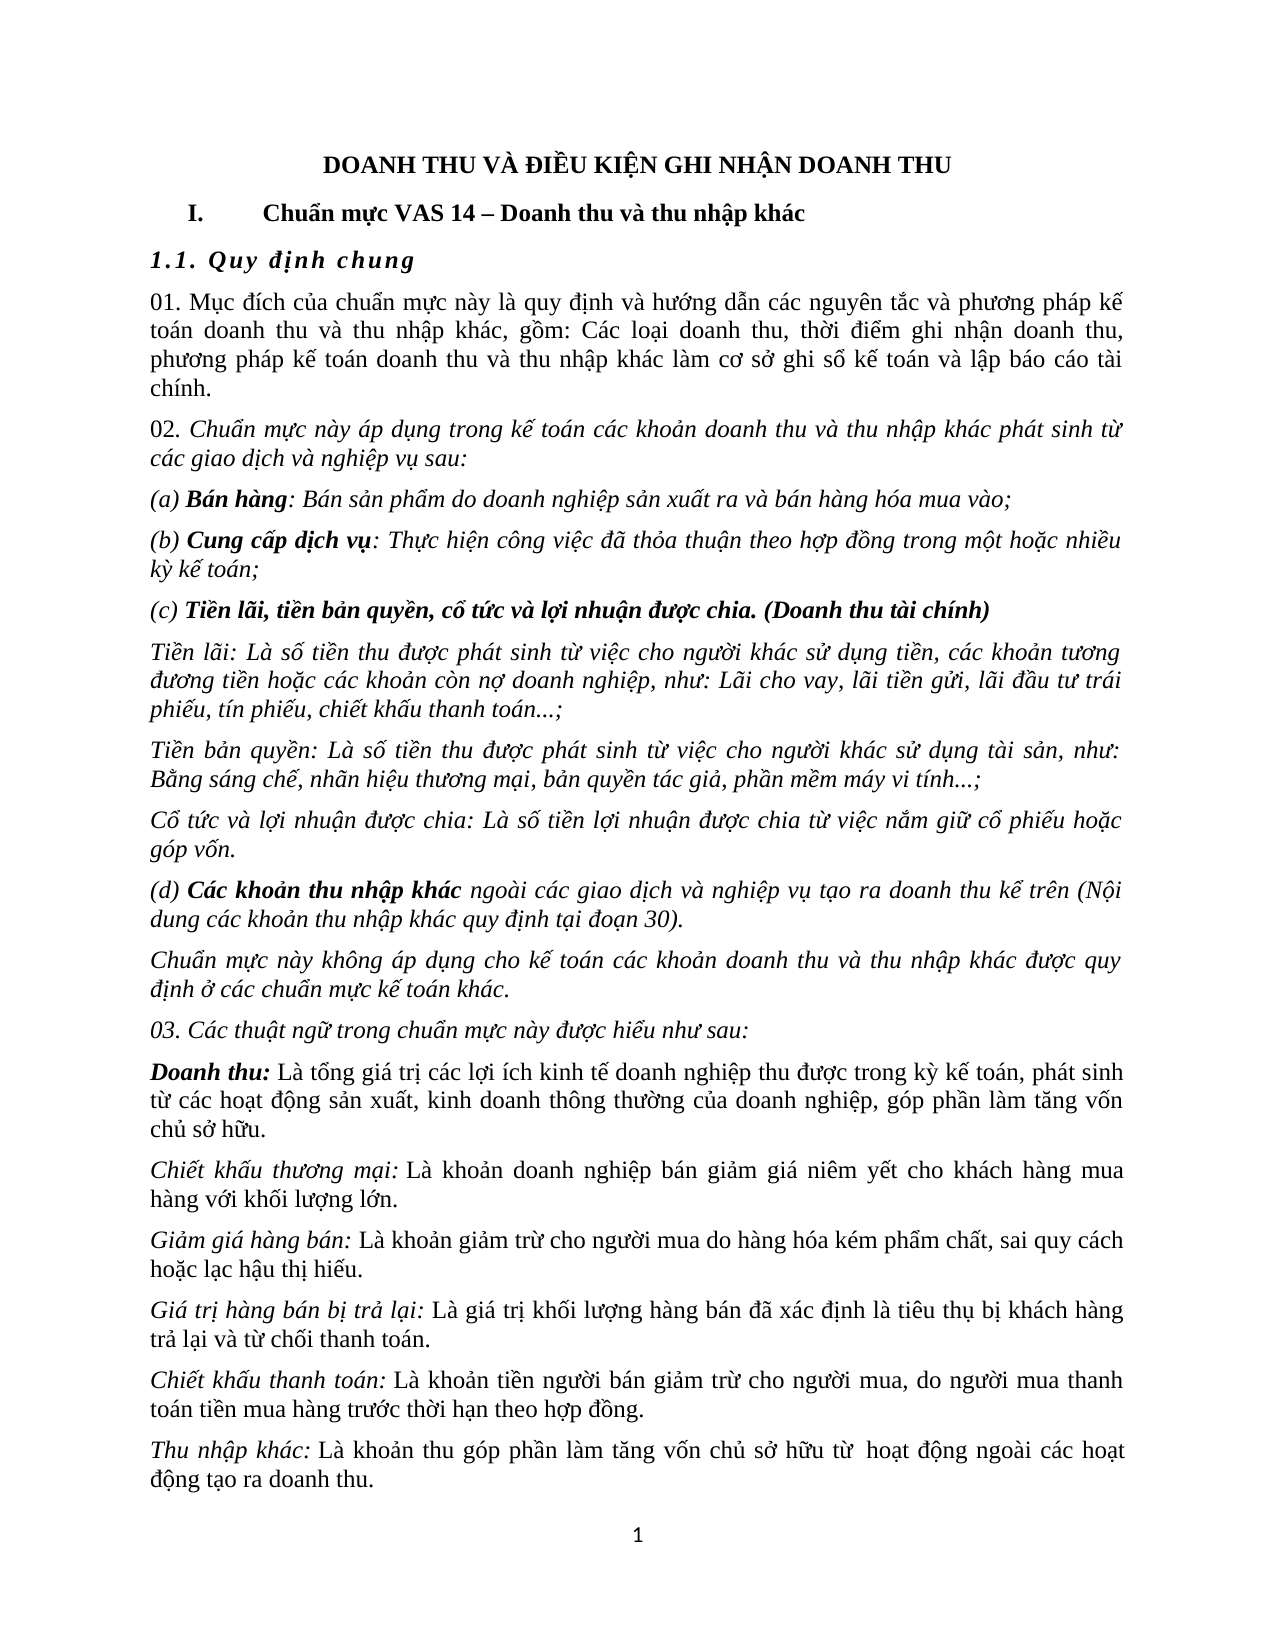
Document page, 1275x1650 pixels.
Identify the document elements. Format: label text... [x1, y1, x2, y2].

text 02. Chuẩn mực này áp dụng trong kế toán các khoản doanh thu và thu nhập khác phát sinh từ các giao dịch và nghiệp vụ sau: [150, 414, 1125, 472]
text Cổ tức và lợi nhuận được chia: Là số tiền lợi nhuận được chia từ việc nắm giữ cổ phiếu hoặc góp vốn. [150, 805, 1125, 863]
text Doanh thu: Là tổng giá trị các lợi ích kinh tế doanh nghiệp thu được trong kỳ kế toán, phát sinh từ các hoạt động sản xuất, kinh doanh thông thường của doanh nghiệp, góp phần làm tăng vốn chủ sở hữu. [150, 1057, 1125, 1143]
text Giá trị hàng bán bị trả lại: Là giá trị khối lượng hàng bán đã xác định là tiêu thụ bị khách hàng trả lại và từ chối thanh toán. [150, 1295, 1125, 1353]
text (d) Các khoản thu nhập khác ngoài các giao dịch và nghiệp vụ tạo ra doanh thu kể trên (Nội dung các khoản thu nhập khác quy định tại đoạn 30). [150, 875, 1125, 933]
text DOANH THU VÀ ĐIỀU KIỆN GHI NHẬN DOANH THU [150, 150, 1125, 179]
text Chiết khấu thanh toán: Là khoản tiền người bán giảm trừ cho người mua, do người mua thanh toán tiền mua hàng trước thời hạn theo hợp đồng. [150, 1365, 1125, 1423]
text (b) Cung cấp dịch vụ: Thực hiện công việc đã thỏa thuận theo hợp đồng trong một hoặc nhiều kỳ kế toán; [150, 525, 1125, 583]
text Tiền lãi: Là số tiền thu được phát sinh từ việc cho người khác sử dụng tiền, các khoản tương đương tiền hoặc các khoản còn nợ doanh nghiệp, như: Lãi cho vay, lãi tiền gửi, lãi đầu tư trái phiếu, tín phiếu, chiết khấu thanh toán...; [150, 637, 1125, 723]
text Tiền bản quyền: Là số tiền thu được phát sinh từ việc cho người khác sử dụng tài sản, như: Bằng sáng chế, nhãn hiệu thương mại, bản quyền tác giả, phần mềm máy vi tính...; [150, 735, 1125, 793]
text Thu nhập khác: Là khoản thu góp phần làm tăng vốn chủ sở hữu từ hoạt động ngoài các hoạt động tạo ra doanh thu. [150, 1435, 1125, 1493]
text 01. Mục đích của chuẩn mực này là quy định và hướng dẫn các nguyên tắc và phương pháp kế toán doanh thu và thu nhập khác, gồm: Các loại doanh thu, thời điểm ghi nhận doanh thu, phương pháp kế toán doanh thu và thu nhập khác làm cơ sở ghi sổ kế toán và lập báo cáo tài chính. [150, 287, 1125, 402]
text (c) Tiền lãi, tiền bản quyền, cổ tức và lợi nhuận được chia. (Doanh thu tài chính) [150, 595, 1125, 624]
text Giảm giá hàng bán: Là khoản giảm trừ cho người mua do hàng hóa kém phẩm chất, sai quy cách hoặc lạc hậu thị hiếu. [150, 1225, 1125, 1283]
text 03. Các thuật ngữ trong chuẩn mực này được hiểu như sau: [150, 1015, 1125, 1044]
list Chuẩn mực VAS 14 – Doanh thu và thu nhập khác [187, 198, 1125, 226]
text (a) Bán hàng: Bán sản phẩm do doanh nghiệp sản xuất ra và bán hàng hóa mua vào; [150, 484, 1125, 513]
text Chiết khấu thương mại: Là khoản doanh nghiệp bán giảm giá niêm yết cho khách hàng mua hàng với khối lượng lớn. [150, 1155, 1125, 1213]
text Chuẩn mực này không áp dụng cho kế toán các khoản doanh thu và thu nhập khác được quy định ở các chuẩn mực kế toán khác. [150, 945, 1125, 1003]
text 1.1. Quy định chung [150, 245, 1125, 274]
